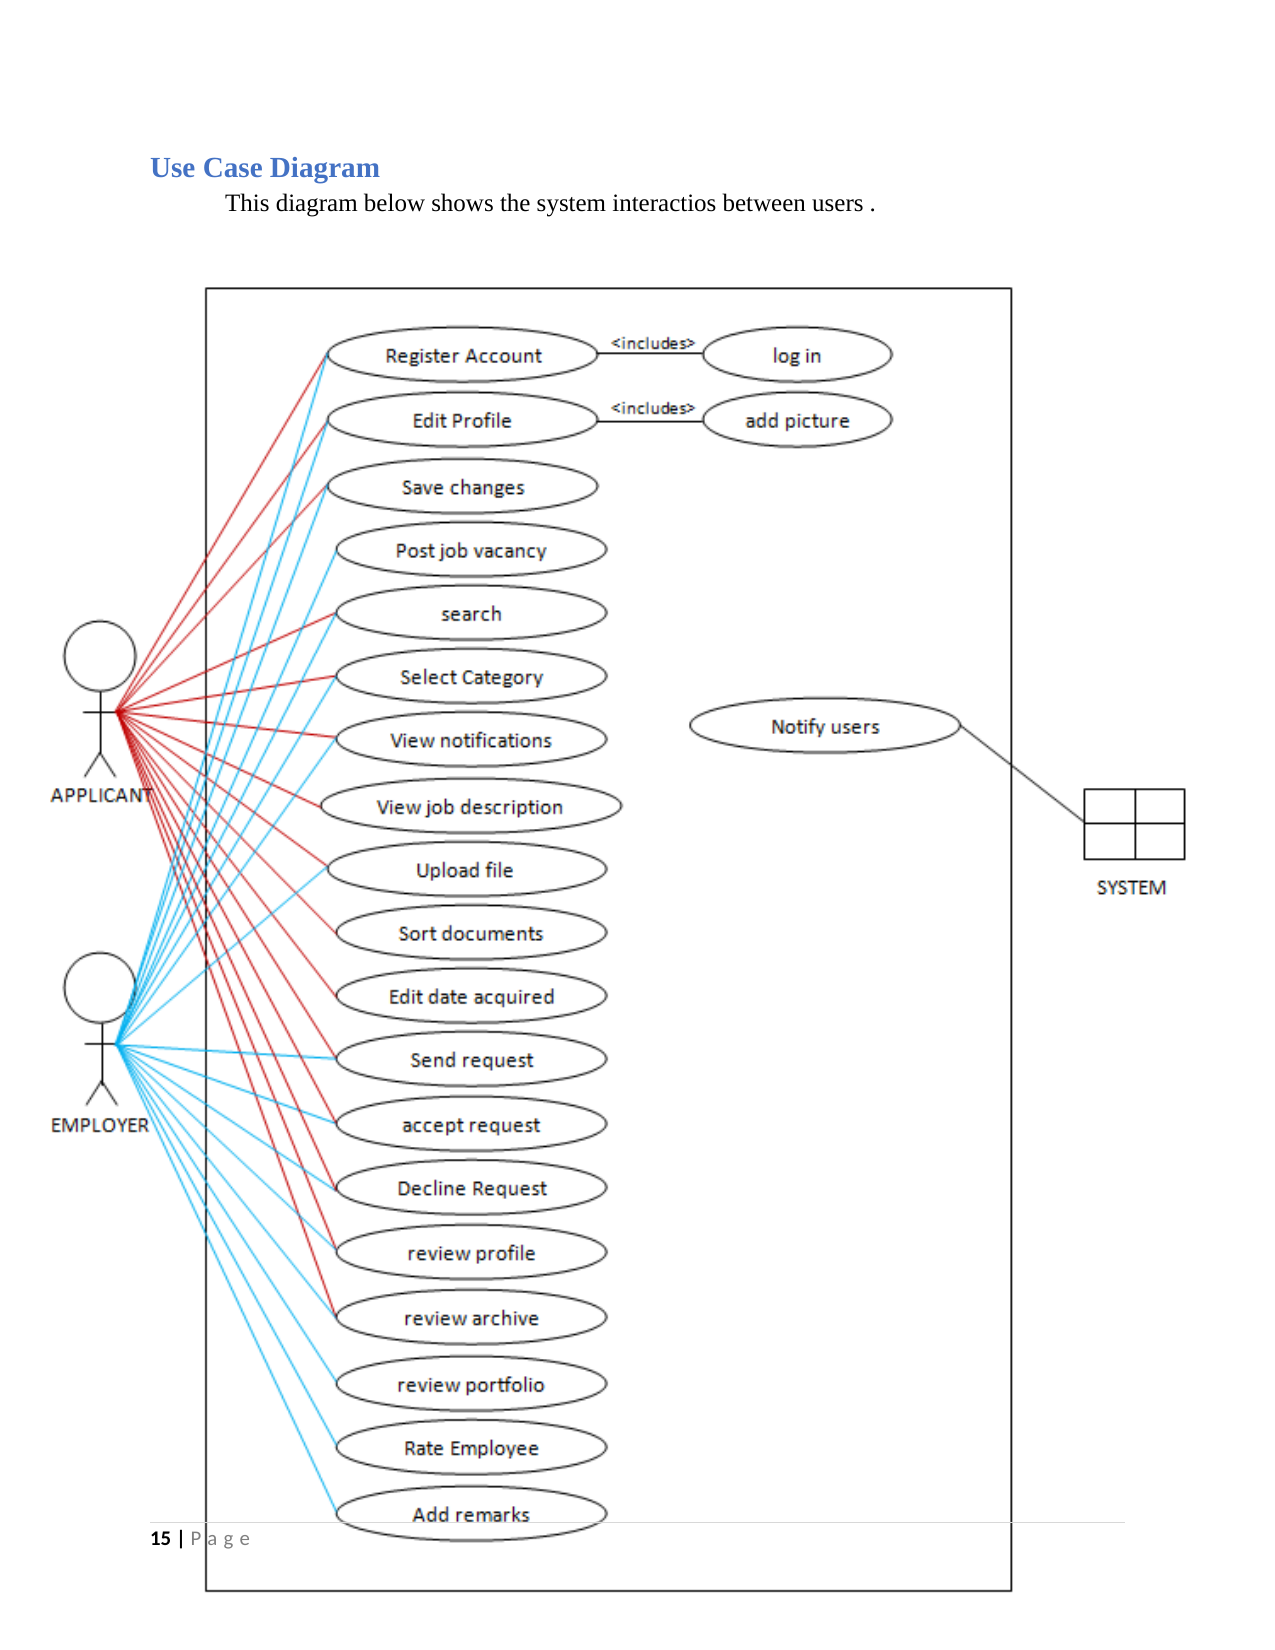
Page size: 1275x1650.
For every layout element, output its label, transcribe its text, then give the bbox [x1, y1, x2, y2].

subtitle Use Case Diagram [150, 150, 1125, 183]
text This diagram below shows the system interactios between users . [150, 188, 1125, 217]
picture [39, 269, 1196, 1611]
